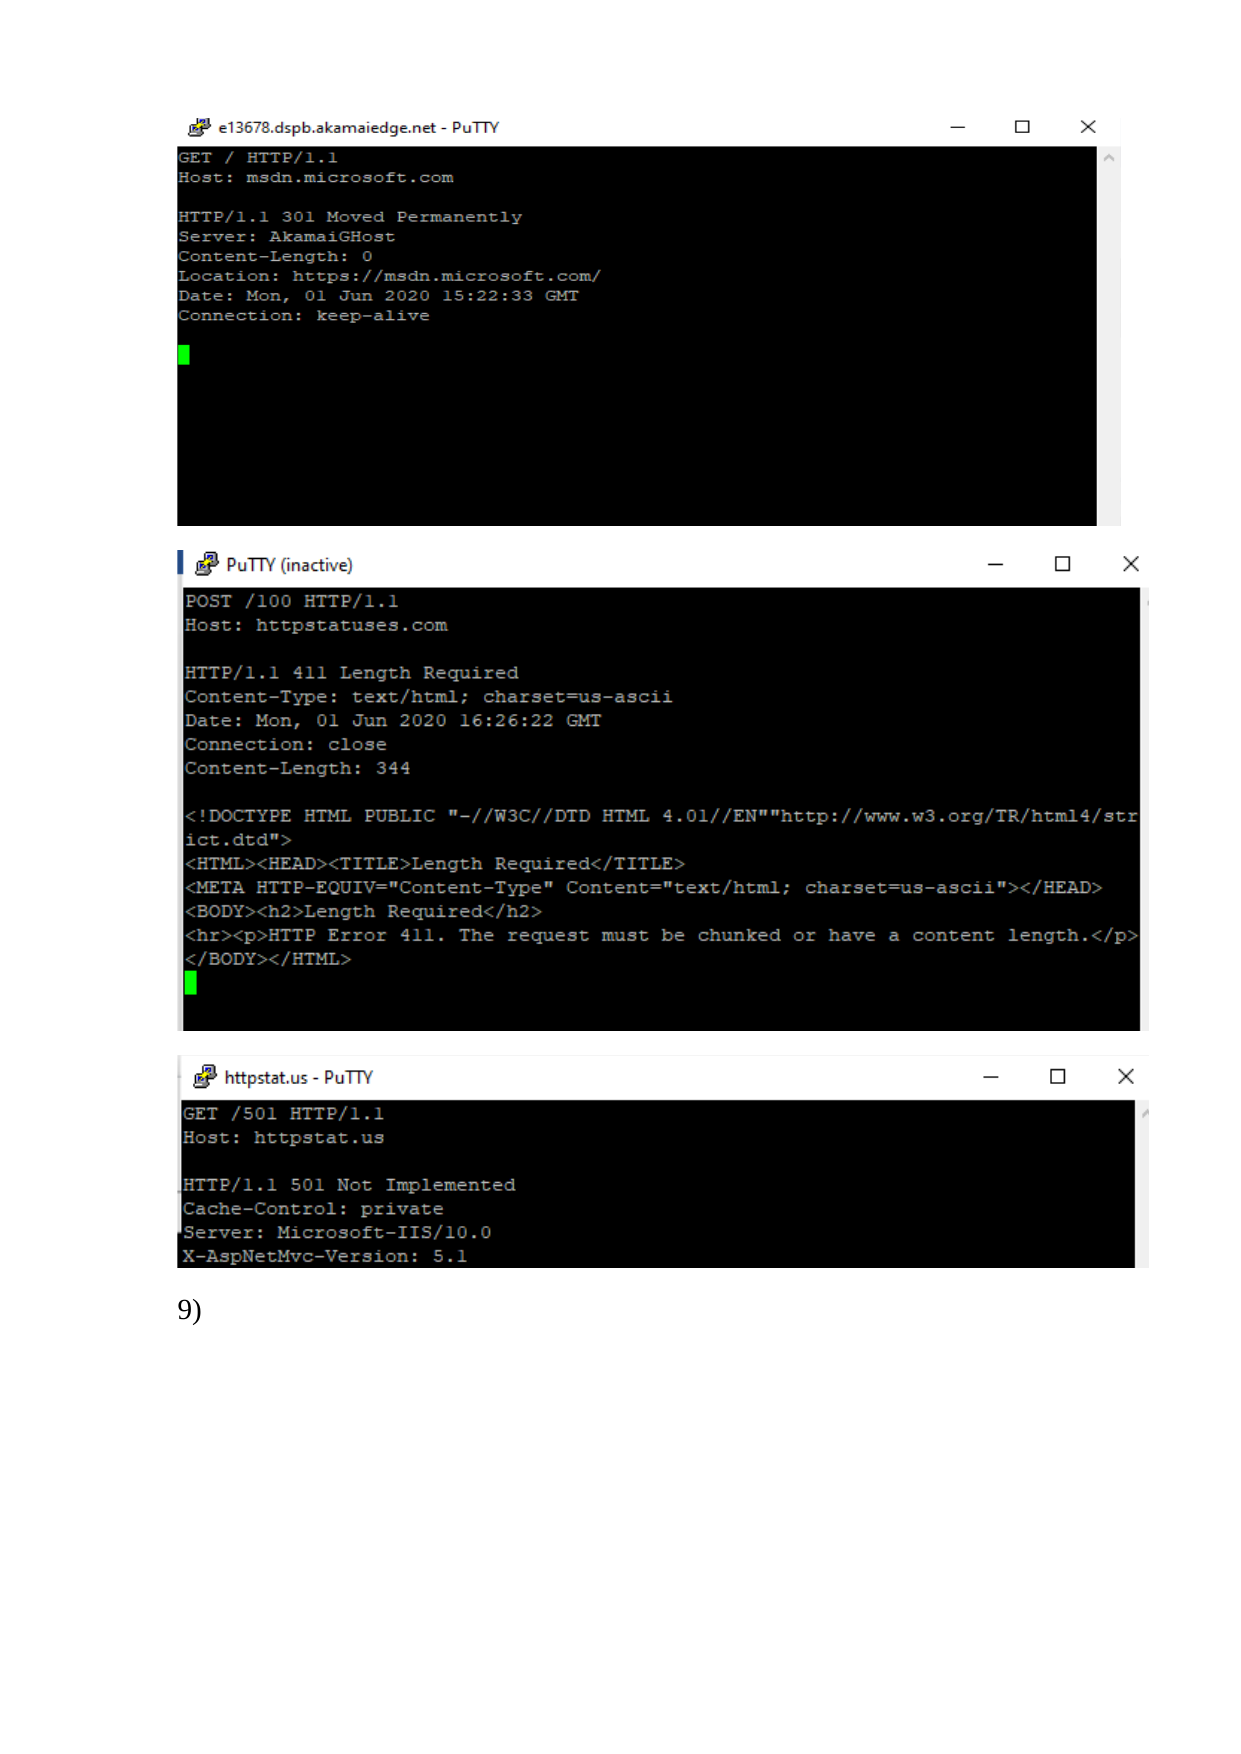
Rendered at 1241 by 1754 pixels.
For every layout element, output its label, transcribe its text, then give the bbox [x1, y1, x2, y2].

picture [177, 1055, 1149, 1268]
picture [177, 550, 1149, 1031]
text 9) [177, 1292, 1152, 1326]
picture [177, 118, 1121, 526]
